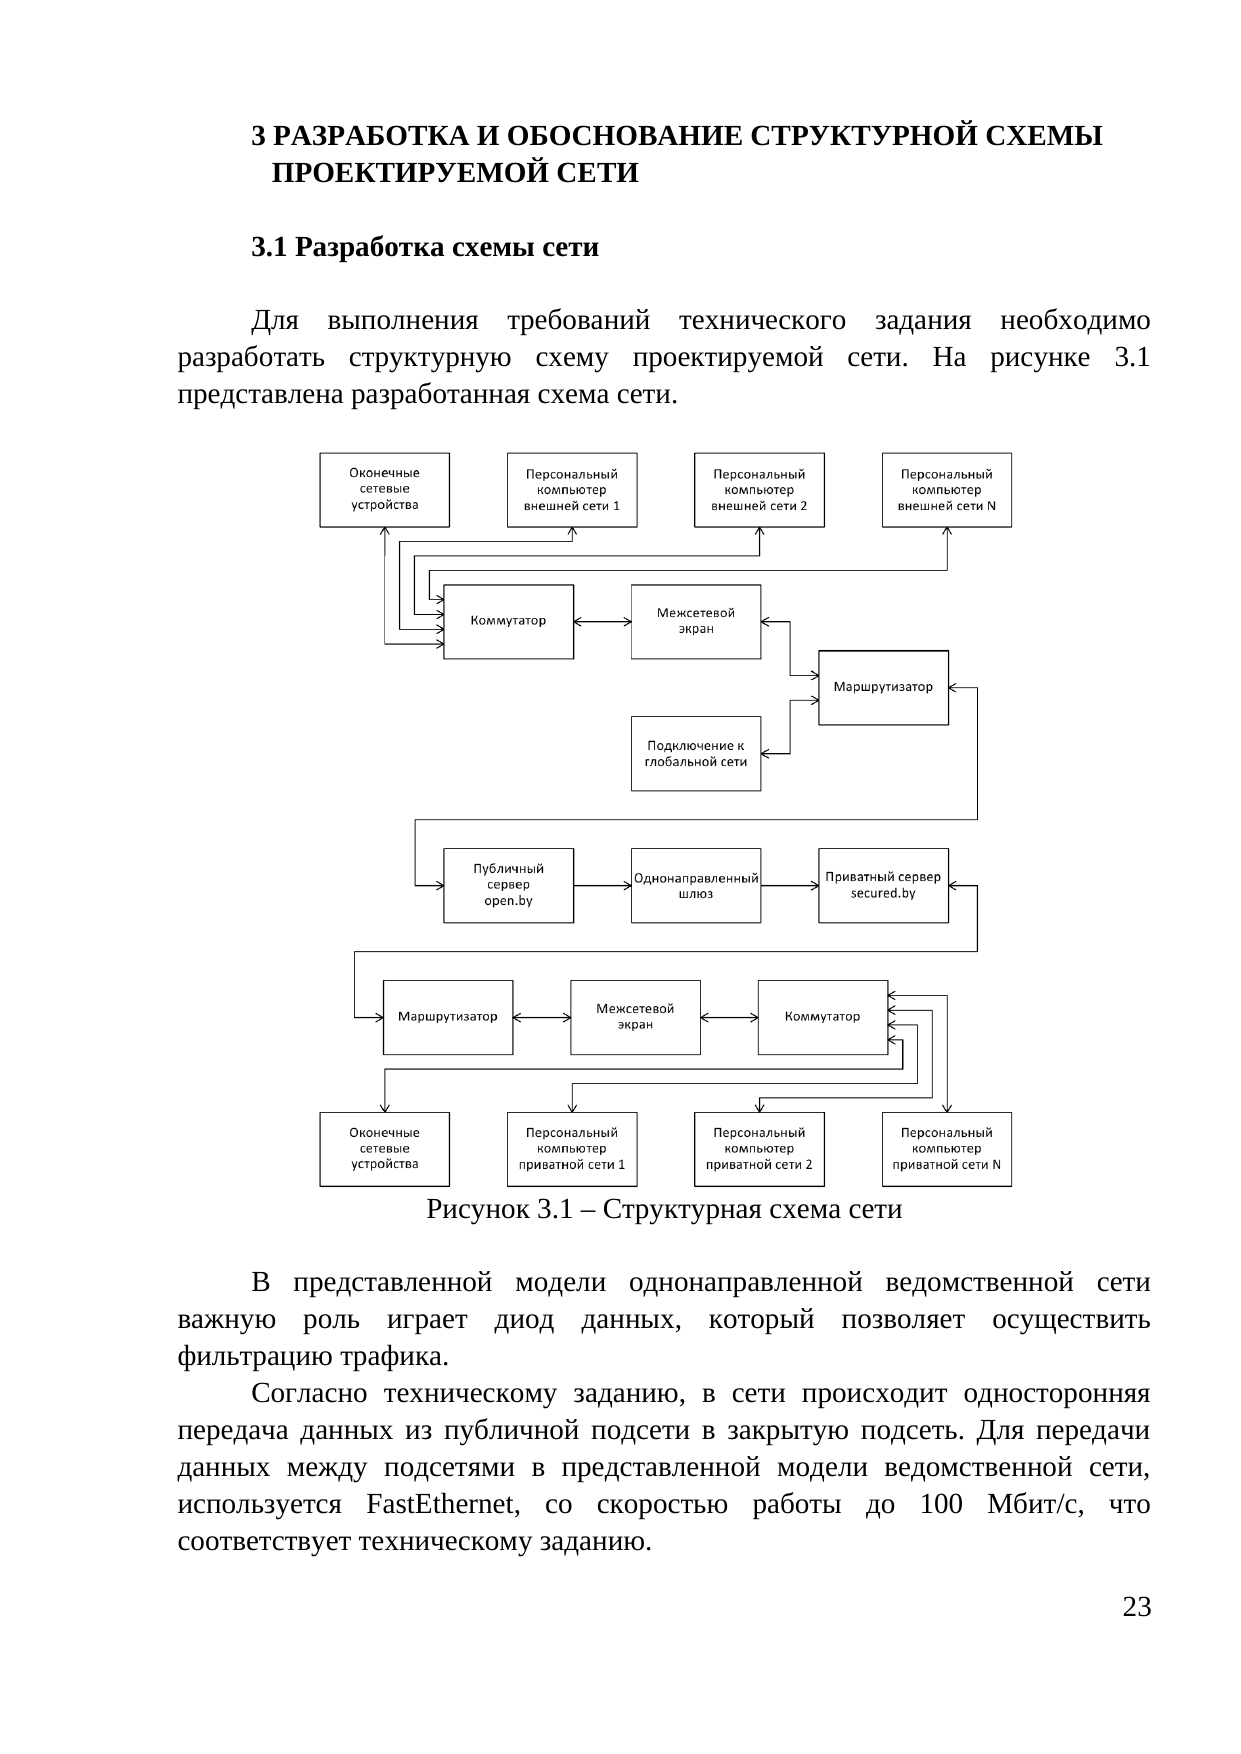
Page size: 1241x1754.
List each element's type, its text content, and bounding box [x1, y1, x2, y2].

text В представленной модели однонаправленной ведомственной сети важную роль играет диод данных, который позволяет осуществить фильтрацию трафика. [177, 1264, 1152, 1372]
title 3 РАЗРАБОТКА И ОБОСНОВАНИЕ СТРУКТУРНОЙ СХЕМЫ ПРОЕКТИРУЕМОЙ СЕТИ [251, 118, 1152, 188]
text Для выполнения требований технического задания необходимо разработать структурную схему проектируемой сети. На рисунке 3.1 представлена разработанная схема сети. [177, 302, 1152, 410]
text Согласно техническому заданию, в сети происходит односторонняя передача данных из публичной подсети в закрытую подсеть. Для передачи данных между подсетями в представленной модели ведомственной сети, используется FastEthernet, со скоростью работы до 100 Мбит/с, что соответствует техническому заданию. [177, 1375, 1152, 1556]
title 3.1 Разработка схемы сети [177, 229, 1152, 262]
picture [315, 450, 1014, 1188]
text Рисунок 3.1 – Структурная схема сети [177, 1191, 1152, 1224]
